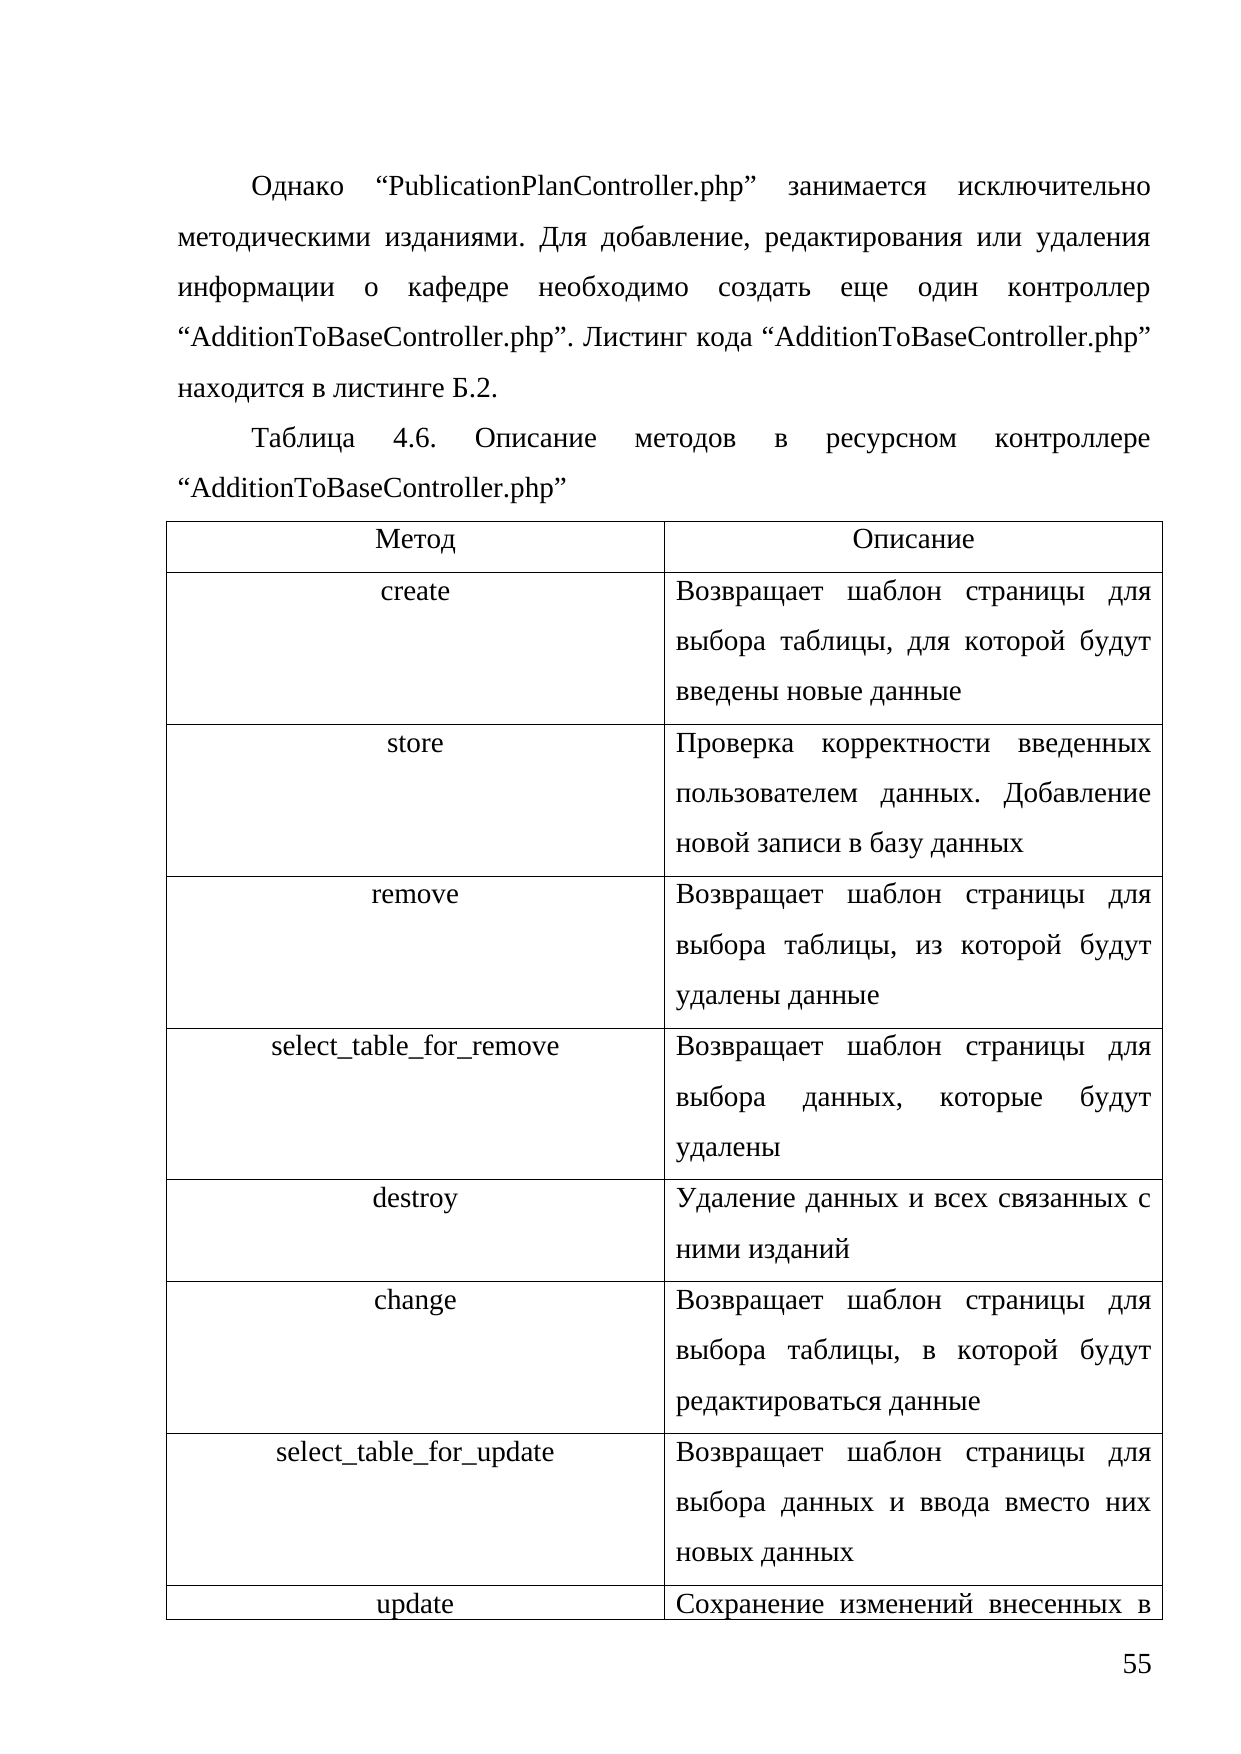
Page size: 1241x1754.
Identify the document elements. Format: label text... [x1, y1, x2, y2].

table_cell change [167, 1282, 664, 1433]
table_cell store [167, 725, 664, 876]
text Таблица 4.6. Описание методов в ресурсном контроллере “AdditionToBaseController.php” [177, 420, 1152, 504]
table_cell Сохранение изменений внесенных в таблицу [665, 1586, 1162, 1619]
table_cell Возвращает шаблон страницы для выбора данных и ввода вместо них новых данных [665, 1434, 1162, 1585]
table_cell Возвращает шаблон страницы для выбора таблицы, в которой будут редактироваться данные [665, 1282, 1162, 1433]
table_cell Возвращает шаблон страницы для выбора таблицы, из которой будут удалены данные [665, 877, 1162, 1027]
table_cell Удаление данных и всех связанных с ними изданий [665, 1180, 1162, 1281]
table_cell Проверка корректности введенных пользователем данных. Добавление новой записи в базу данных [665, 725, 1162, 876]
table_cell select_table_for_remove [167, 1029, 664, 1179]
text Однако “PublicationPlanController.php” занимается исключительно методическими изданиями. Для добавление, редактирования или удаления информации о кафедре необходимо создать еще один контроллер “AdditionToBaseController.php”. Листинг кода “AdditionToBaseController.php” находится в листинге Б.2. [177, 168, 1152, 403]
table_cell select_table_for_update [167, 1434, 664, 1585]
table_cell create [167, 573, 664, 724]
table_header Описание [665, 522, 1162, 572]
table_cell remove [167, 877, 664, 1027]
table_cell Возвращает шаблон страницы для выбора таблицы, для которой будут введены новые данные [665, 573, 1162, 724]
table_cell update [167, 1586, 664, 1619]
table_cell Возвращает шаблон страницы для выбора данных, которые будут удалены [665, 1029, 1162, 1179]
table_cell destroy [167, 1180, 664, 1281]
table_header Метод [167, 522, 664, 572]
